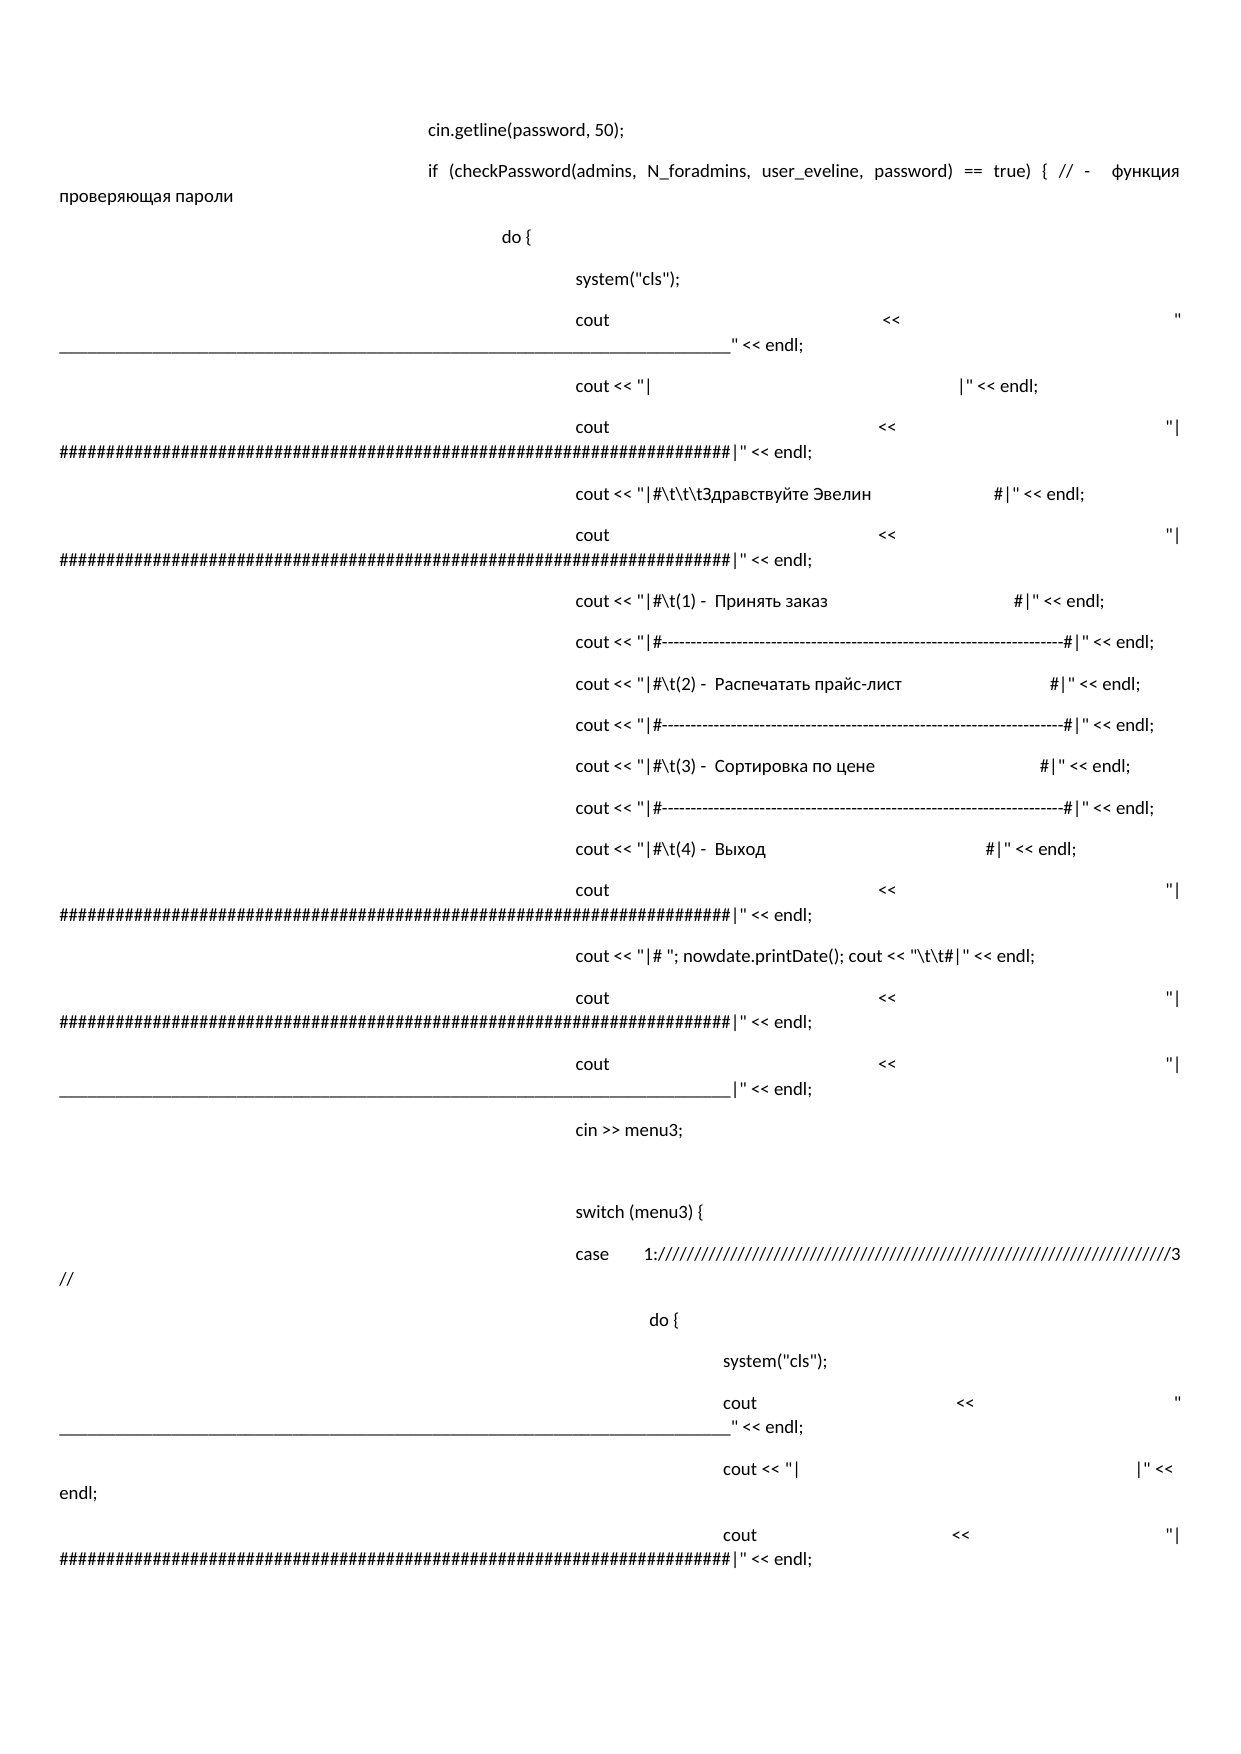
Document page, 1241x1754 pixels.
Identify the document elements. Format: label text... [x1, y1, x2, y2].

text cout << "|#\t\t\tЗдравствуйте Эвелин #|" << endl; [59, 482, 1181, 504]
text cin.getline(password, 50); [59, 118, 1181, 141]
text cout << " ________________________________________________________________________" << endl; [59, 308, 1181, 356]
text cout << "|########################################################################|" << endl; [59, 523, 1181, 571]
text cout << "|#\t(3) - Сортировка по цене #|" << endl; [59, 754, 1181, 777]
text case 1:///////////////////////////////////////////////////////////////////////3 // [59, 1242, 1181, 1290]
text cout << "|########################################################################|" << endl; [59, 878, 1181, 926]
text cout << "|#\t(1) - Принять заказ #|" << endl; [59, 589, 1181, 612]
text do { [59, 1308, 1181, 1331]
text switch (menu3) { [59, 1201, 1181, 1224]
text system("cls"); [59, 1349, 1181, 1372]
text cout << "|#----------------------------------------------------------------------#|" << endl; [59, 796, 1181, 819]
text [59, 1523, 1181, 1571]
text do { [59, 226, 1181, 248]
text cout << "|#----------------------------------------------------------------------#|" << endl; [59, 630, 1181, 653]
text cout << "|# "; nowdate.printDate(); cout << "\t\t#|" << endl; [59, 944, 1181, 967]
text cout << " ________________________________________________________________________" << endl; [59, 1391, 1181, 1438]
text cout << "|########################################################################|" << endl; [59, 416, 1181, 463]
text cout << "|########################################################################|" << endl; [59, 986, 1181, 1033]
text cout << "| |" << endl; [59, 374, 1181, 397]
text if (checkPassword(admins, N_foradmins, user_eveline, password) == true) { // - функция проверяющая пароли [59, 159, 1181, 207]
text cout << "|________________________________________________________________________|" << endl; [59, 1052, 1181, 1099]
text cout << "|#----------------------------------------------------------------------#|" << endl; [59, 713, 1181, 736]
text cout << "|#\t(2) - Распечатать прайс-лист #|" << endl; [59, 672, 1181, 695]
text cout << "|#\t(4) - Выход #|" << endl; [59, 837, 1181, 860]
text cin >> menu3; [59, 1118, 1181, 1141]
text cout << "| |" << endl; [59, 1457, 1181, 1504]
text system("cls"); [59, 267, 1181, 290]
